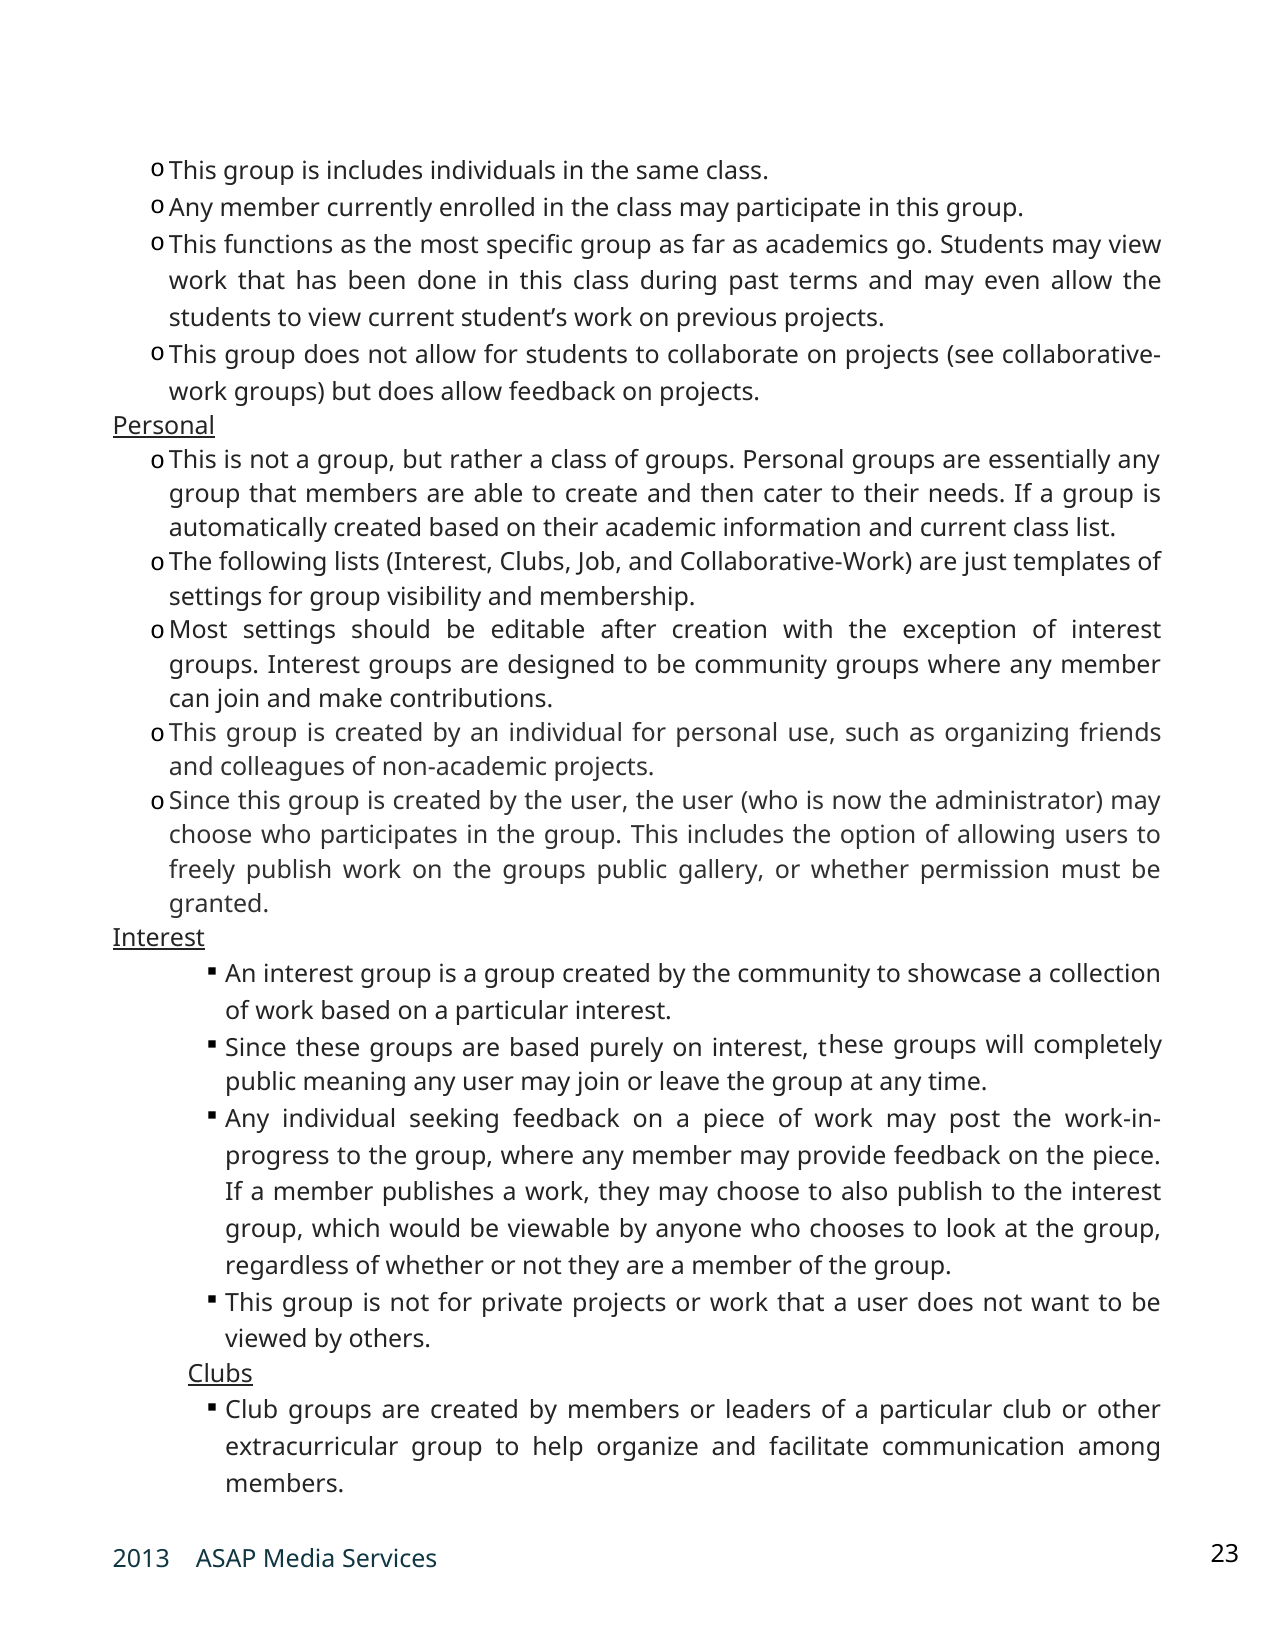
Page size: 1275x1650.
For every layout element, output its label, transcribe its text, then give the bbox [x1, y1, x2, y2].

list This is not a group, but rather a class of groups. Personal groups are essentially any group that members are able to create and then cater to their needs. If a group is automatically created based on their academic information and current class list. [150, 441, 1162, 544]
list This group does not allow for students to collaborate on projects (see collaborative-work groups) but does allow feedback on projects. [150, 334, 1162, 407]
list This group is created by an individual for personal use, such as organizing friends and colleagues of non-academic projects [150, 714, 1162, 783]
list Interest [112, 919, 1162, 953]
list Since this group is created by the user, the user (who is now the administrator) may choose who participates in the group. This includes the option of allowing users to freely [150, 783, 1162, 919]
list Most settings should be editable after creation with the exception of interest groups. Interest groups are designed to be community groups where any member can join and make contributions. [150, 612, 1162, 714]
list This group is not for private projects or work that a user does not want to be viewed by others. [206, 1282, 1162, 1355]
list Any individual seeking feedback on a piece of work may post the work-in-progress to the group, where any member may provide feedback on the piece. If a member publishes a work, they may choose to also publish to the interest group, which would be viewable by anyone who chooses to look at the group, regardless of whether or not they are a member of the group. [206, 1098, 1162, 1282]
list Club groups are created by members or leaders of a particular club or other extracurricular group to help organize and facilitate communication among members. [206, 1389, 1162, 1499]
list This functions as the most specific group as far as academics go. Students may view work that has been done in this class during past terms and may even allow the students to view current student’s work on previous projects. [150, 223, 1162, 334]
list Clubs [112, 1355, 1162, 1389]
list Personal [112, 407, 1162, 441]
list Any member currently enrolled in the class may participate in this group. [150, 187, 1162, 223]
list The following lists (Interest, Clubs, Job, and Collaborative-Work) are just templates of settings for group visibility and membership. [150, 544, 1162, 612]
list Since these groups are based purely on interest, these groups will completely public meaning any user may join or leave the group at any time. [206, 1027, 1162, 1098]
list This group is includes individuals in the same class. [150, 150, 1162, 187]
list An interest group is a group created by the community to showcase a collection of work based on a particular interest. [206, 953, 1162, 1027]
